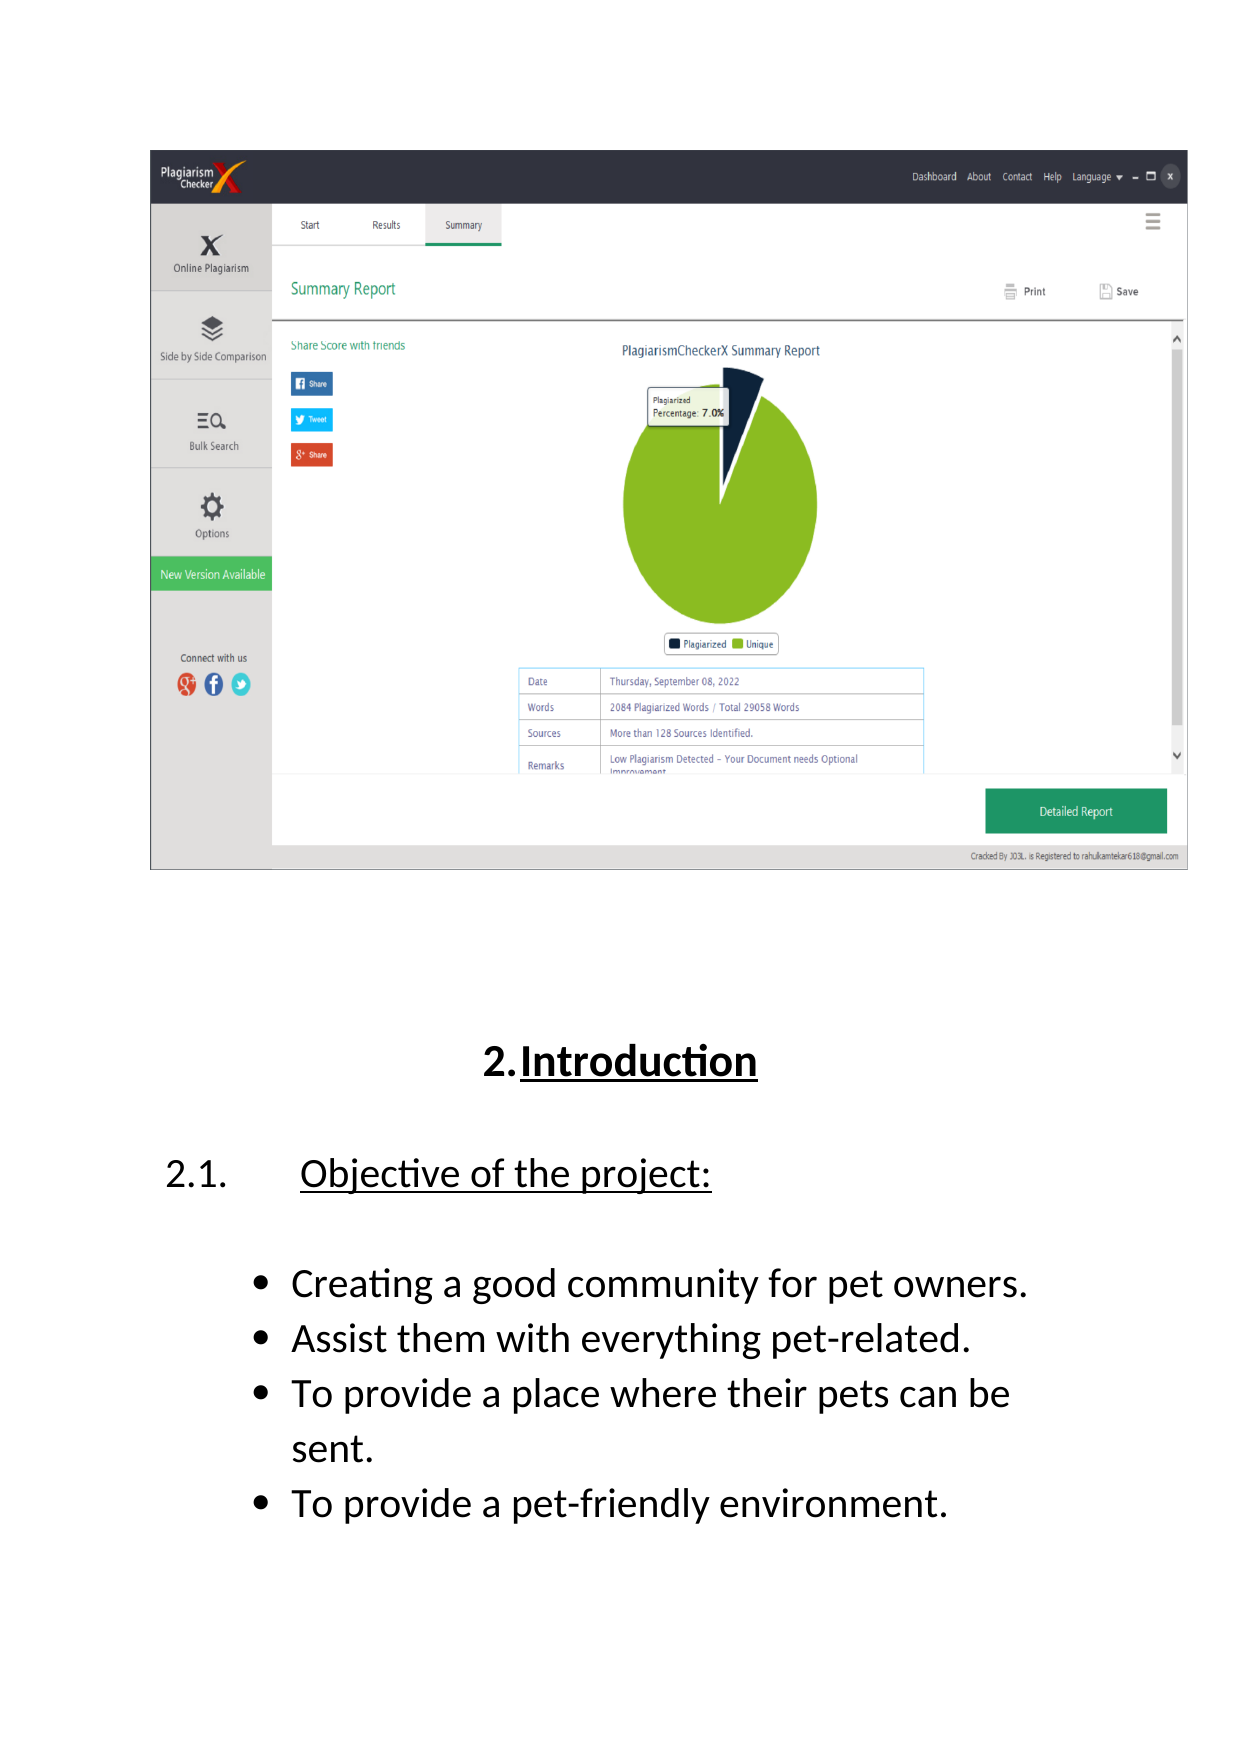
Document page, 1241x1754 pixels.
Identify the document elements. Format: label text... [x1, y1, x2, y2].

list To provide a pet-friendly environment. [253, 1477, 1090, 1527]
list Introduction [150, 1032, 1090, 1088]
list Creating a good community for pet owners. [253, 1257, 1090, 1308]
picture [150, 150, 1188, 870]
list Assist them with everything pet-related. [253, 1312, 1090, 1363]
list To provide a place where their pets can be sent. [253, 1367, 1090, 1472]
list Objective of the project: [165, 1147, 1090, 1198]
